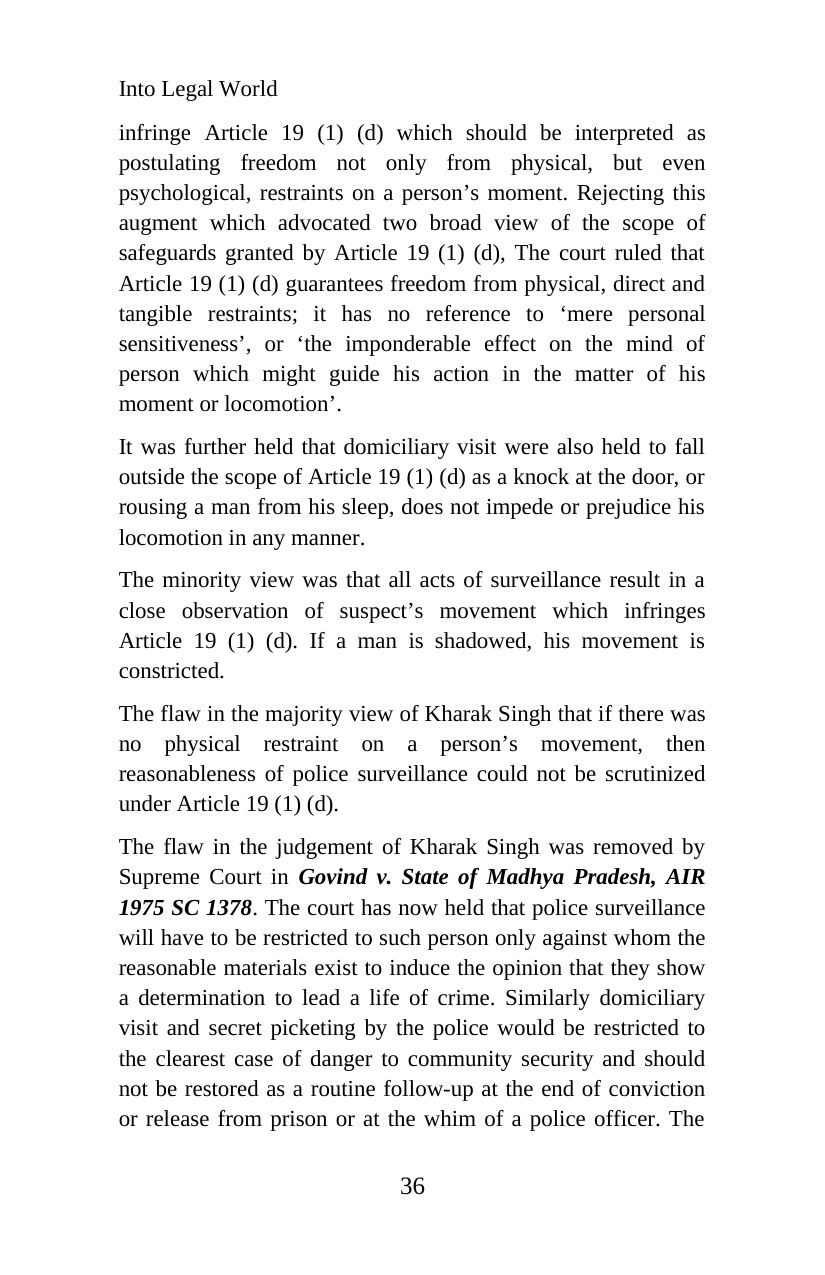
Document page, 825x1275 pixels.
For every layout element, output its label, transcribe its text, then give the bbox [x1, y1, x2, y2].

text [118, 833, 706, 1131]
text The flaw in the majority view of Kharak Singh that if there was no physical restraint on a person’s movement, then reasonableness of police surveillance could not be scrutinized under Article 19 (1) (d). [118, 700, 706, 817]
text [118, 118, 706, 417]
text The minority view was that all acts of surveillance result in a close observation of suspect’s movement which infringes Article 19 (1) (d). If a man is shadowed, his movement is constricted. [118, 566, 706, 683]
text It was further held that domiciliary visit were also held to fall outside the scope of Article 19 (1) (d) as a knock at the door, or rousing a man from his sleep, does not impede or prejudice his locomotion in any manner. [118, 433, 706, 550]
